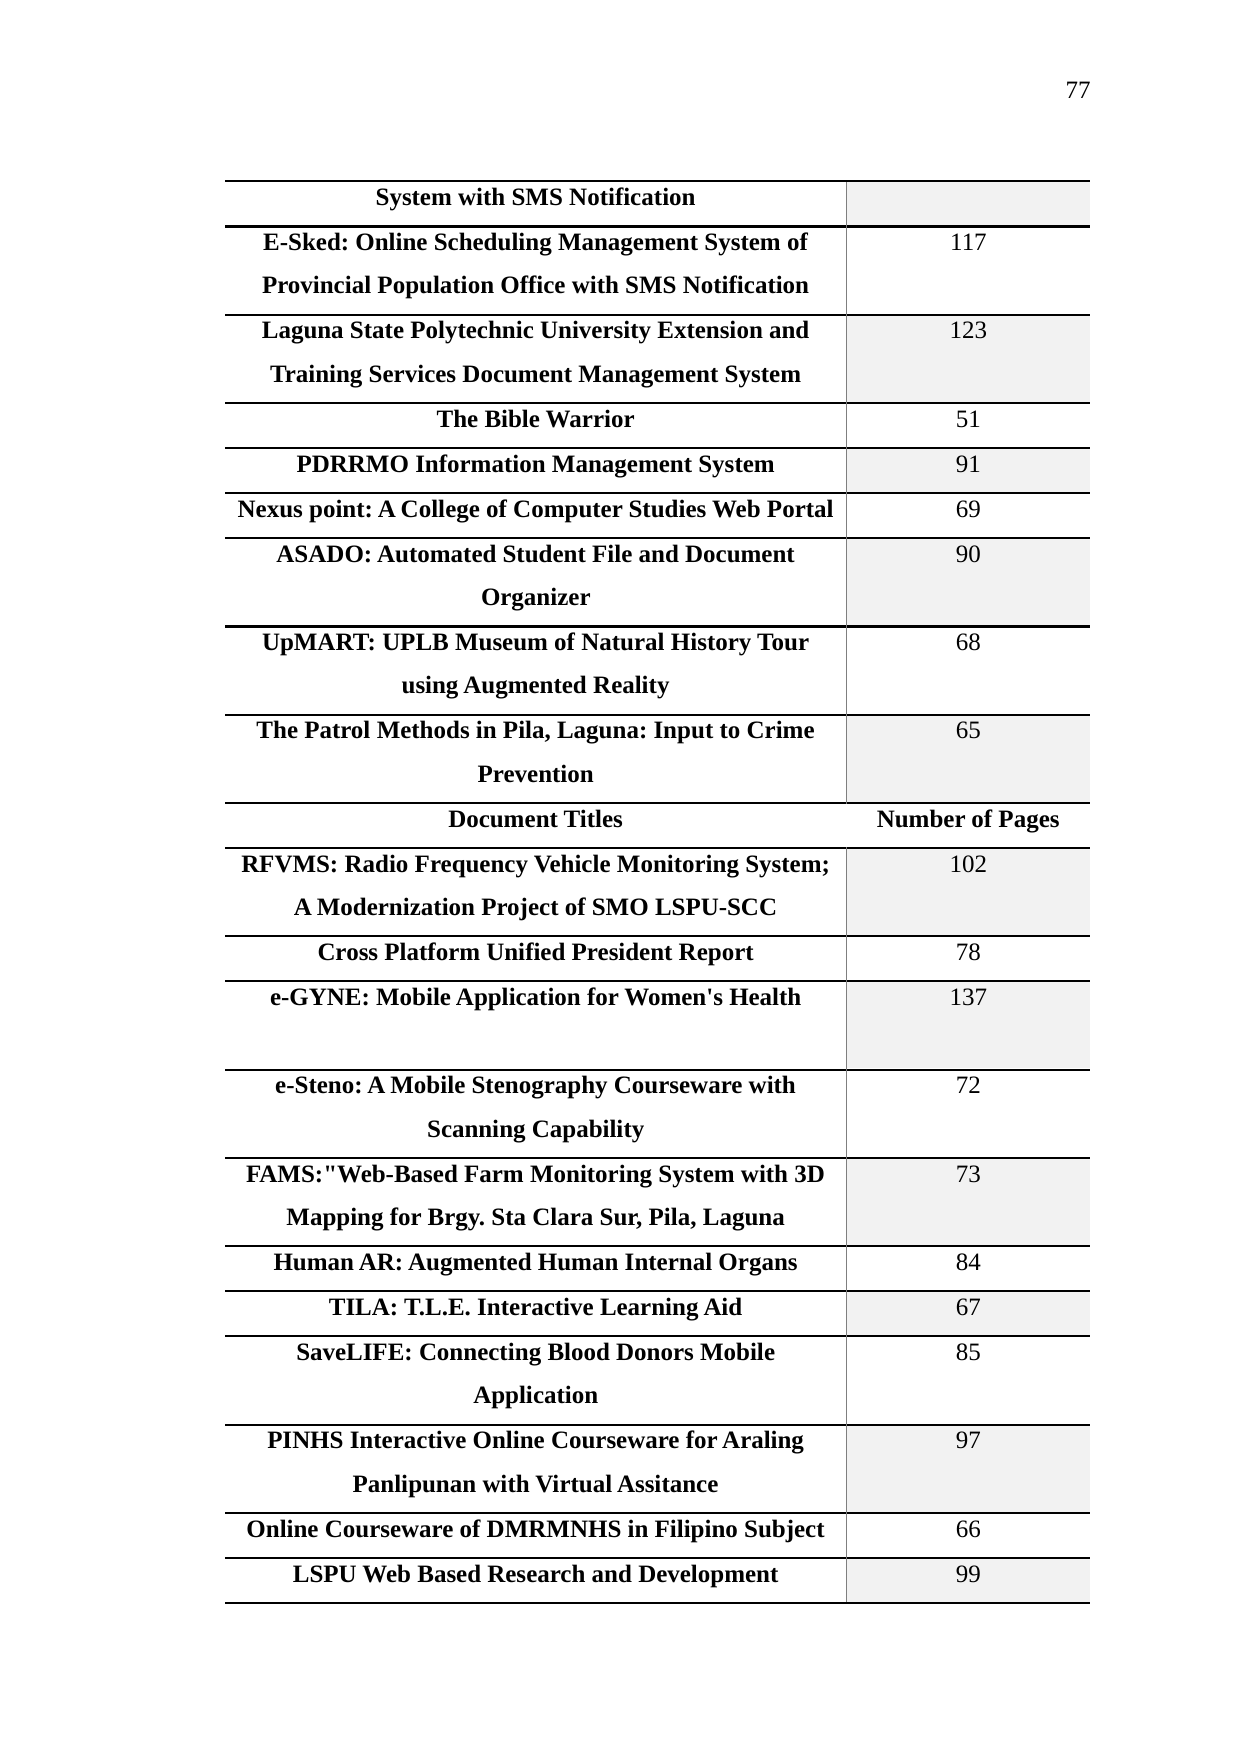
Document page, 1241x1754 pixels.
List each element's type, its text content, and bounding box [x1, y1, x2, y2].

table_cell SaveLIFE: Connecting Blood Donors Mobile Application [225, 1337, 846, 1423]
table_cell 67 [847, 1292, 1090, 1335]
table_cell Laguna State Polytechnic University Extension and Training Services Document Management System [225, 316, 846, 402]
table_cell 91 [847, 449, 1090, 492]
table_cell 68 [847, 628, 1090, 713]
table_cell Number of Pages [846, 804, 1090, 847]
table_cell The Patrol Methods in Pila, Laguna: Input to Crime Prevention [225, 716, 846, 802]
table_cell 72 [847, 1071, 1090, 1157]
table_cell e-Steno: A Mobile Stenography Courseware with Scanning Capability [225, 1071, 846, 1157]
table_cell Cross Platform Unified President Report [225, 937, 846, 980]
table_cell 123 [847, 316, 1090, 402]
table_cell TILA: T.L.E. Interactive Learning Aid [225, 1292, 846, 1335]
table_cell 84 [847, 1247, 1090, 1290]
table_cell 73 [847, 1159, 1090, 1245]
table_cell Human AR: Augmented Human Internal Organs [225, 1247, 846, 1290]
table_cell FAMS:"Web-Based Farm Monitoring System with 3D Mapping for Brgy. Sta Clara Sur, Pila, Laguna [225, 1159, 846, 1245]
table_cell 69 [847, 494, 1090, 537]
table_cell 65 [847, 716, 1090, 802]
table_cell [225, 1559, 846, 1602]
table_cell ASADO: Automated Student File and Document Organizer [225, 539, 846, 625]
table_cell 85 [847, 1337, 1090, 1423]
table_cell PINHS Interactive Online Courseware for Araling Panlipunan with Virtual Assitance [225, 1426, 846, 1512]
table_cell 102 [847, 849, 1090, 935]
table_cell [225, 182, 846, 225]
table_cell 137 [847, 982, 1090, 1068]
table_cell 90 [847, 539, 1090, 625]
table_cell 97 [847, 1426, 1090, 1512]
table_cell 66 [847, 1514, 1090, 1557]
table_cell The Bible Warrior [225, 404, 846, 447]
table_cell PDRRMO Information Management System [225, 449, 846, 492]
table_cell 93 [847, 182, 1090, 225]
table_cell Document Titles [225, 804, 846, 847]
table_cell 99 [847, 1559, 1090, 1602]
table_cell Nexus point: A College of Computer Studies Web Portal [225, 494, 846, 537]
table_cell UpMART: UPLB Museum of Natural History Tour using Augmented Reality [225, 628, 846, 713]
table_cell 117 [847, 228, 1090, 313]
table_cell e-GYNE: Mobile Application for Women's Health [225, 982, 846, 1068]
table_cell E-Sked: Online Scheduling Management System of Provincial Population Office with SMS Notification [225, 228, 846, 313]
table_cell 78 [847, 937, 1090, 980]
table_cell RFVMS: Radio Frequency Vehicle Monitoring System; A Modernization Project of SMO LSPU-SCC [225, 849, 846, 935]
table_cell Online Courseware of DMRMNHS in Filipino Subject [225, 1514, 846, 1557]
table_cell 51 [847, 404, 1090, 447]
